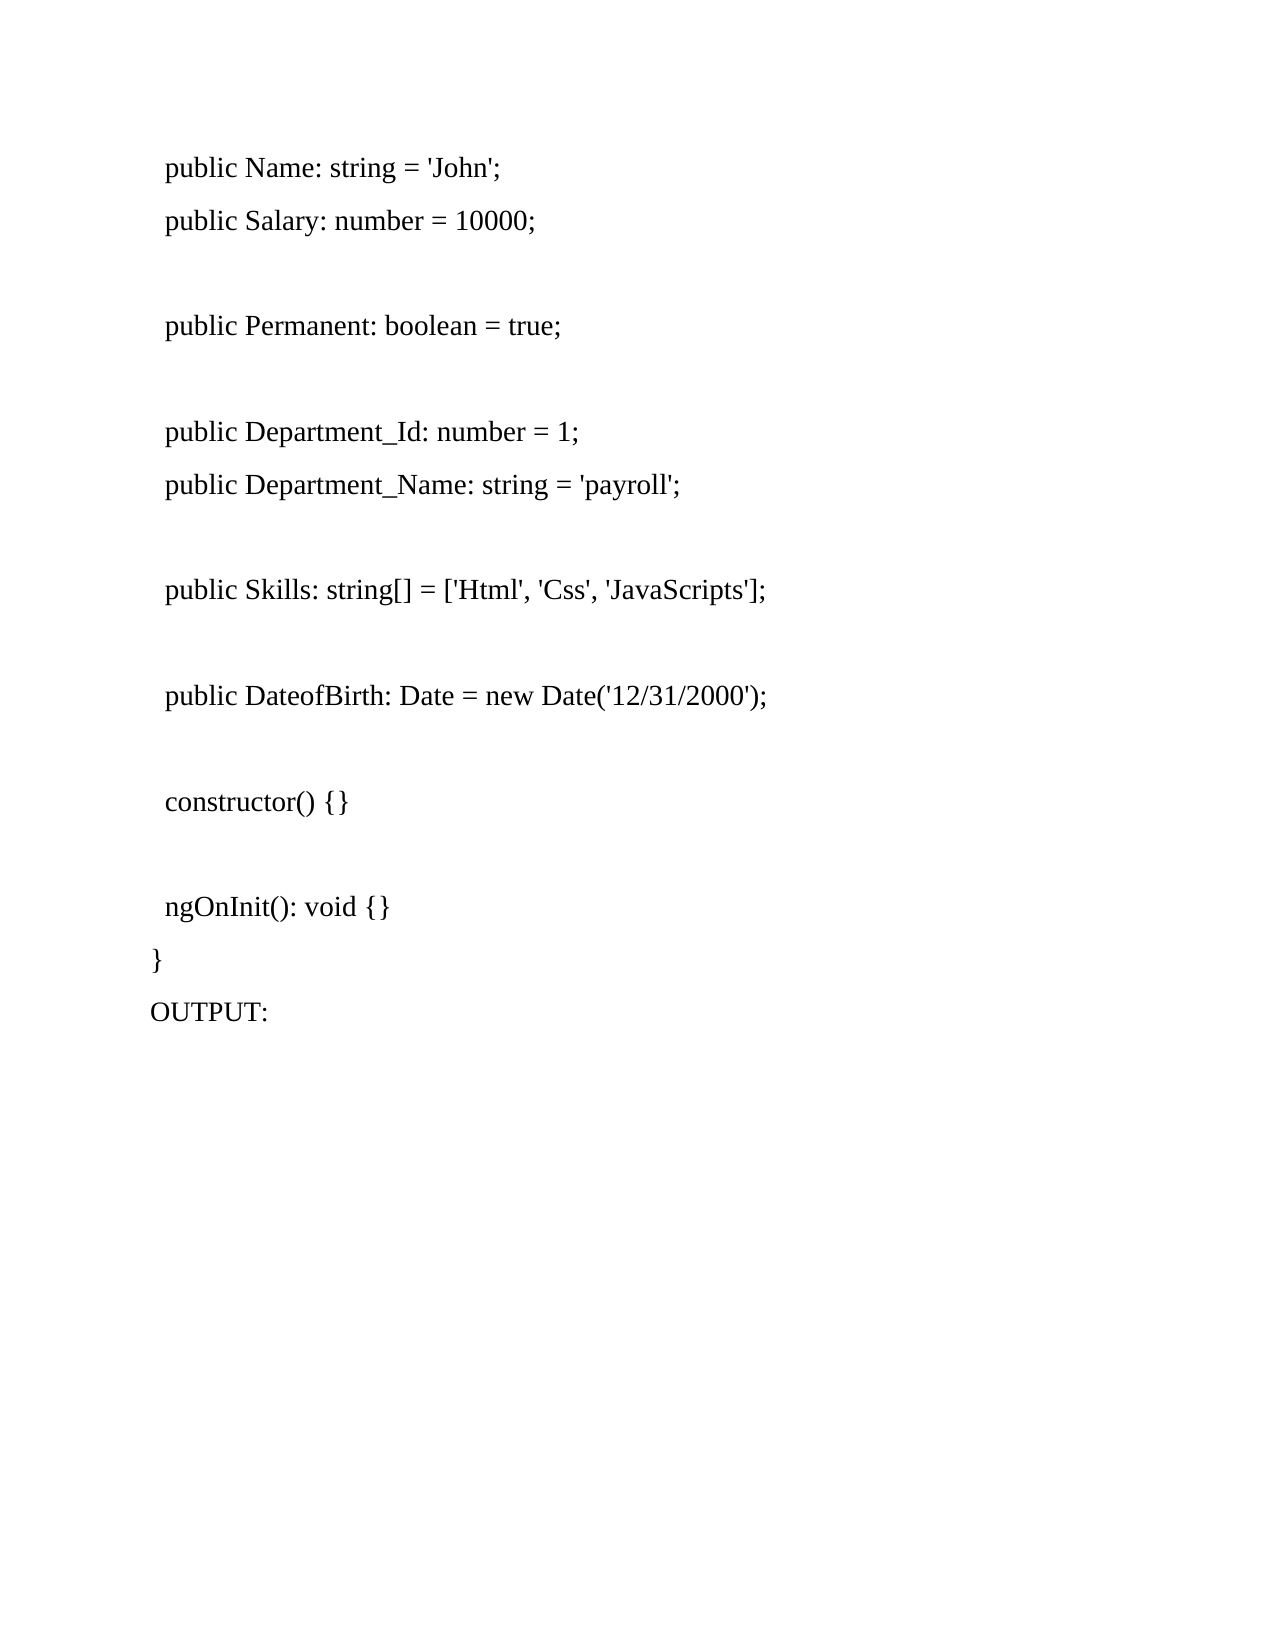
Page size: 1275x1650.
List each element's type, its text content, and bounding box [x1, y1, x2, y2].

text public Salary: number = 10000; [150, 203, 1125, 236]
text public Permanent: boolean = true; [150, 308, 1125, 342]
text public Skills: string[] = ['Html', 'Css', 'JavaScripts']; [150, 572, 1125, 606]
text OUTPUT: [150, 995, 1125, 1027]
text constructor() {} [150, 784, 1125, 817]
text public Department_Id: number = 1; [150, 414, 1125, 448]
text public DateofBirth: Date = new Date('12/31/2000'); [150, 678, 1125, 712]
text } [150, 942, 1125, 976]
text ngOnInit(): void {} [150, 889, 1125, 923]
text public Name: string = 'John'; [150, 150, 1125, 183]
text public Department_Name: string = 'payroll'; [150, 467, 1125, 500]
